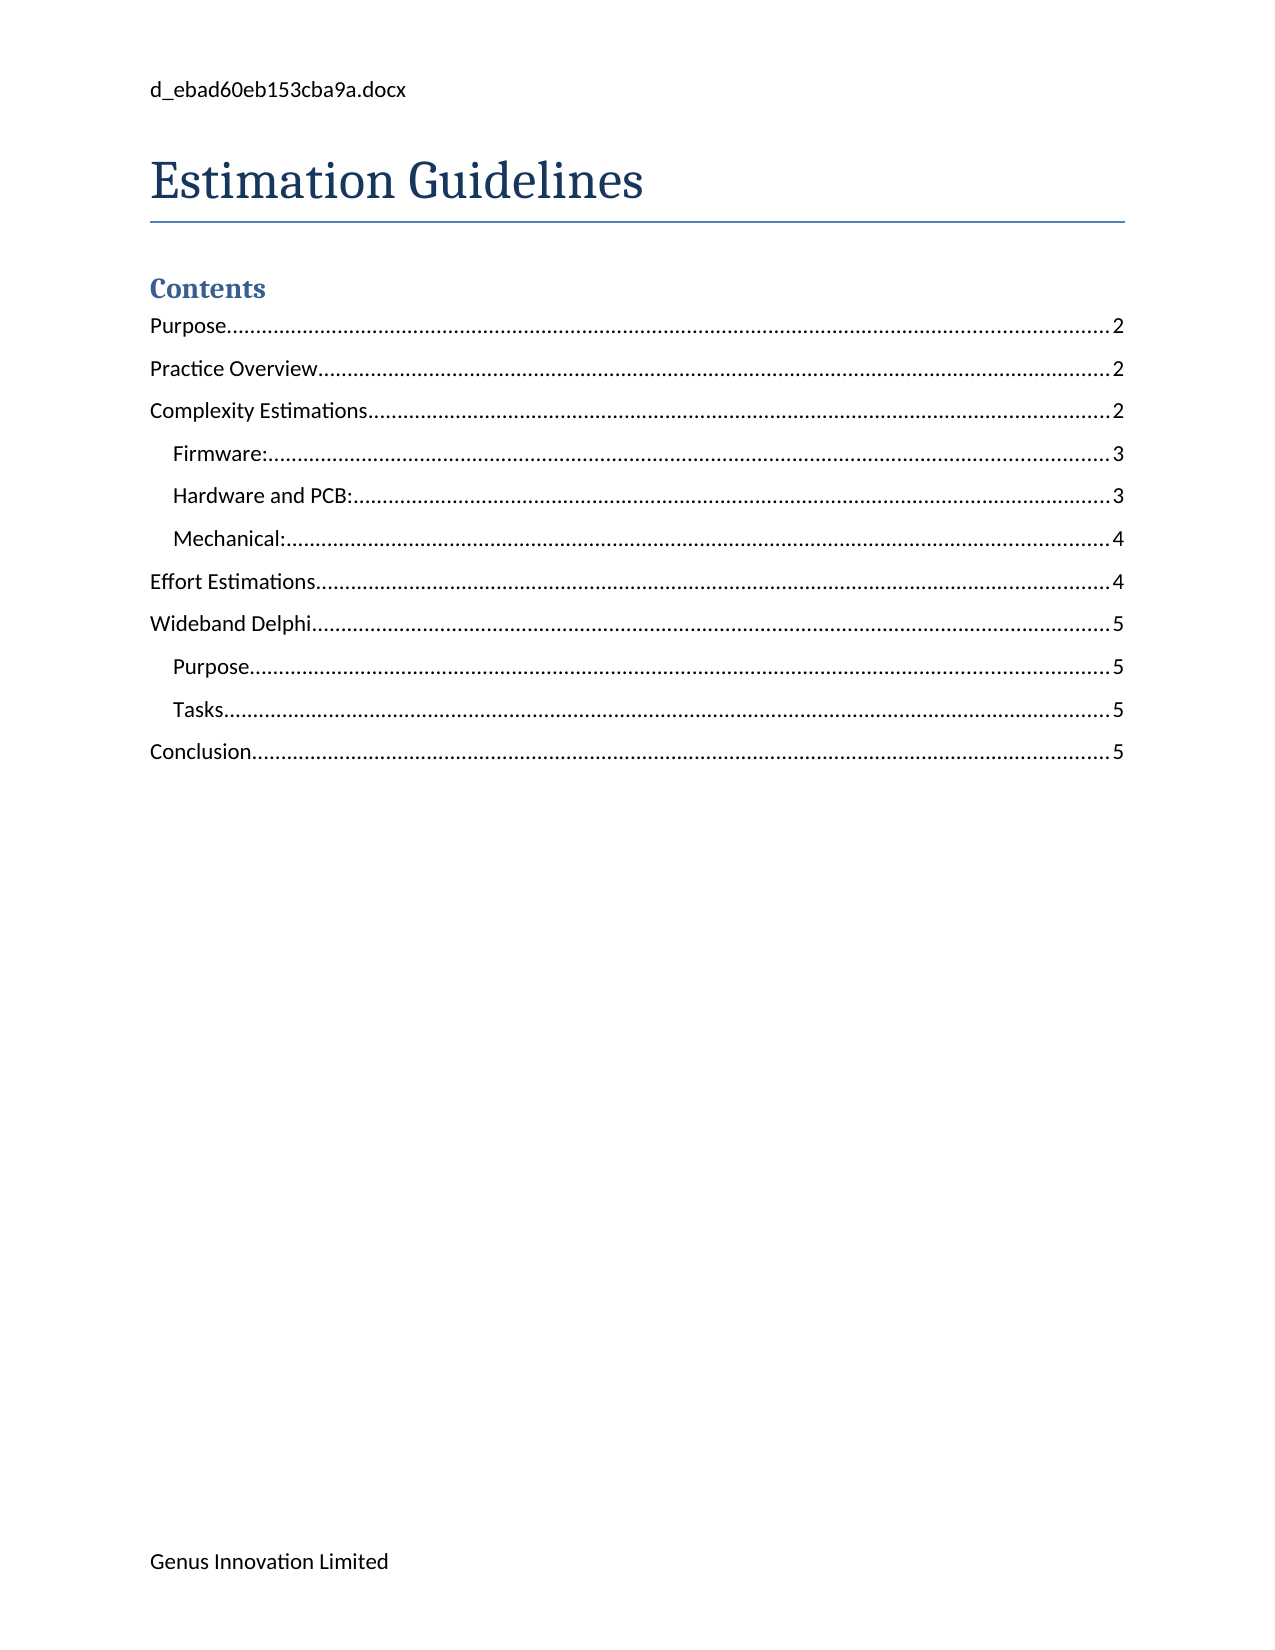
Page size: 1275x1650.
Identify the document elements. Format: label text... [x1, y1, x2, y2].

title Estimation Guidelines [150, 150, 1125, 221]
